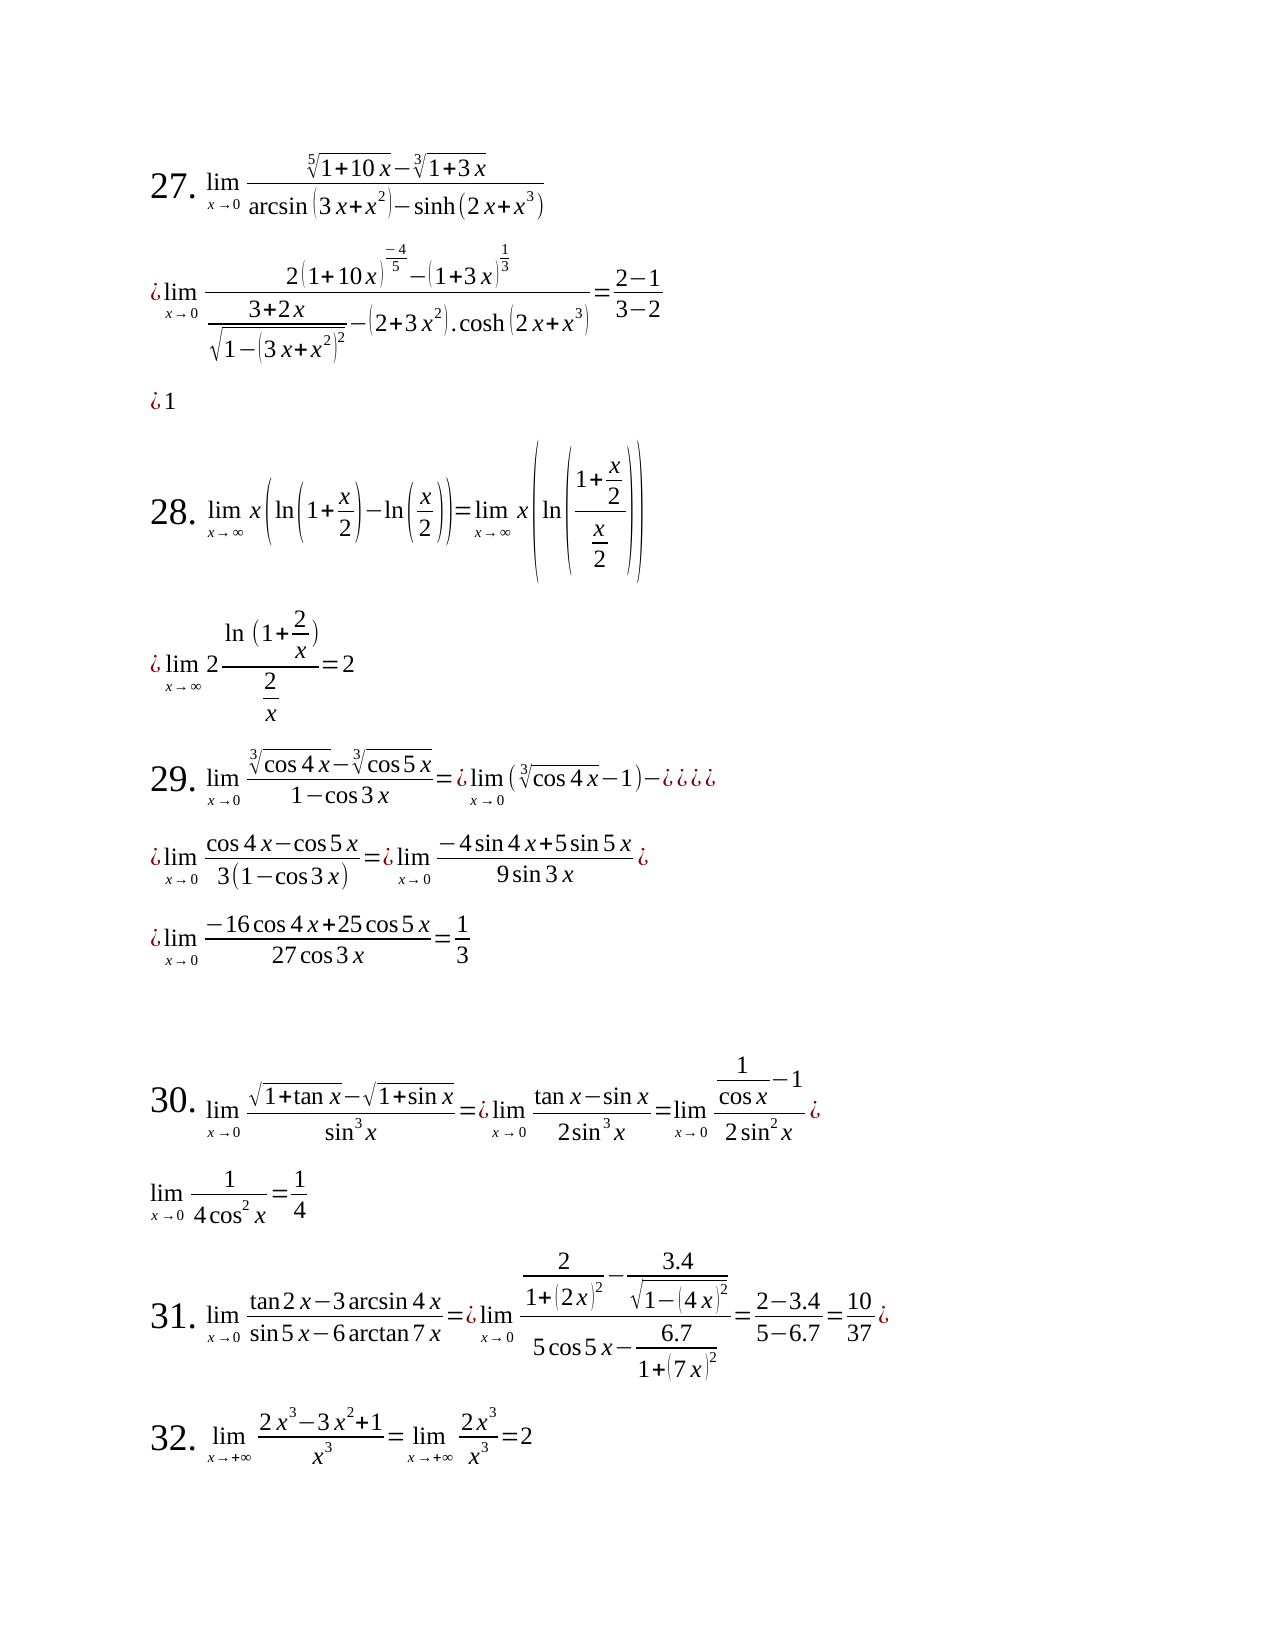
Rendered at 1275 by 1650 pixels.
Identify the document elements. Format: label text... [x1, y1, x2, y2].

text 27. [150, 150, 1125, 221]
text 32. [150, 1403, 1125, 1469]
text 31. [150, 1247, 1125, 1383]
text 28. [150, 438, 1125, 585]
text 30. [150, 1052, 1125, 1145]
text 29. [150, 746, 1125, 809]
